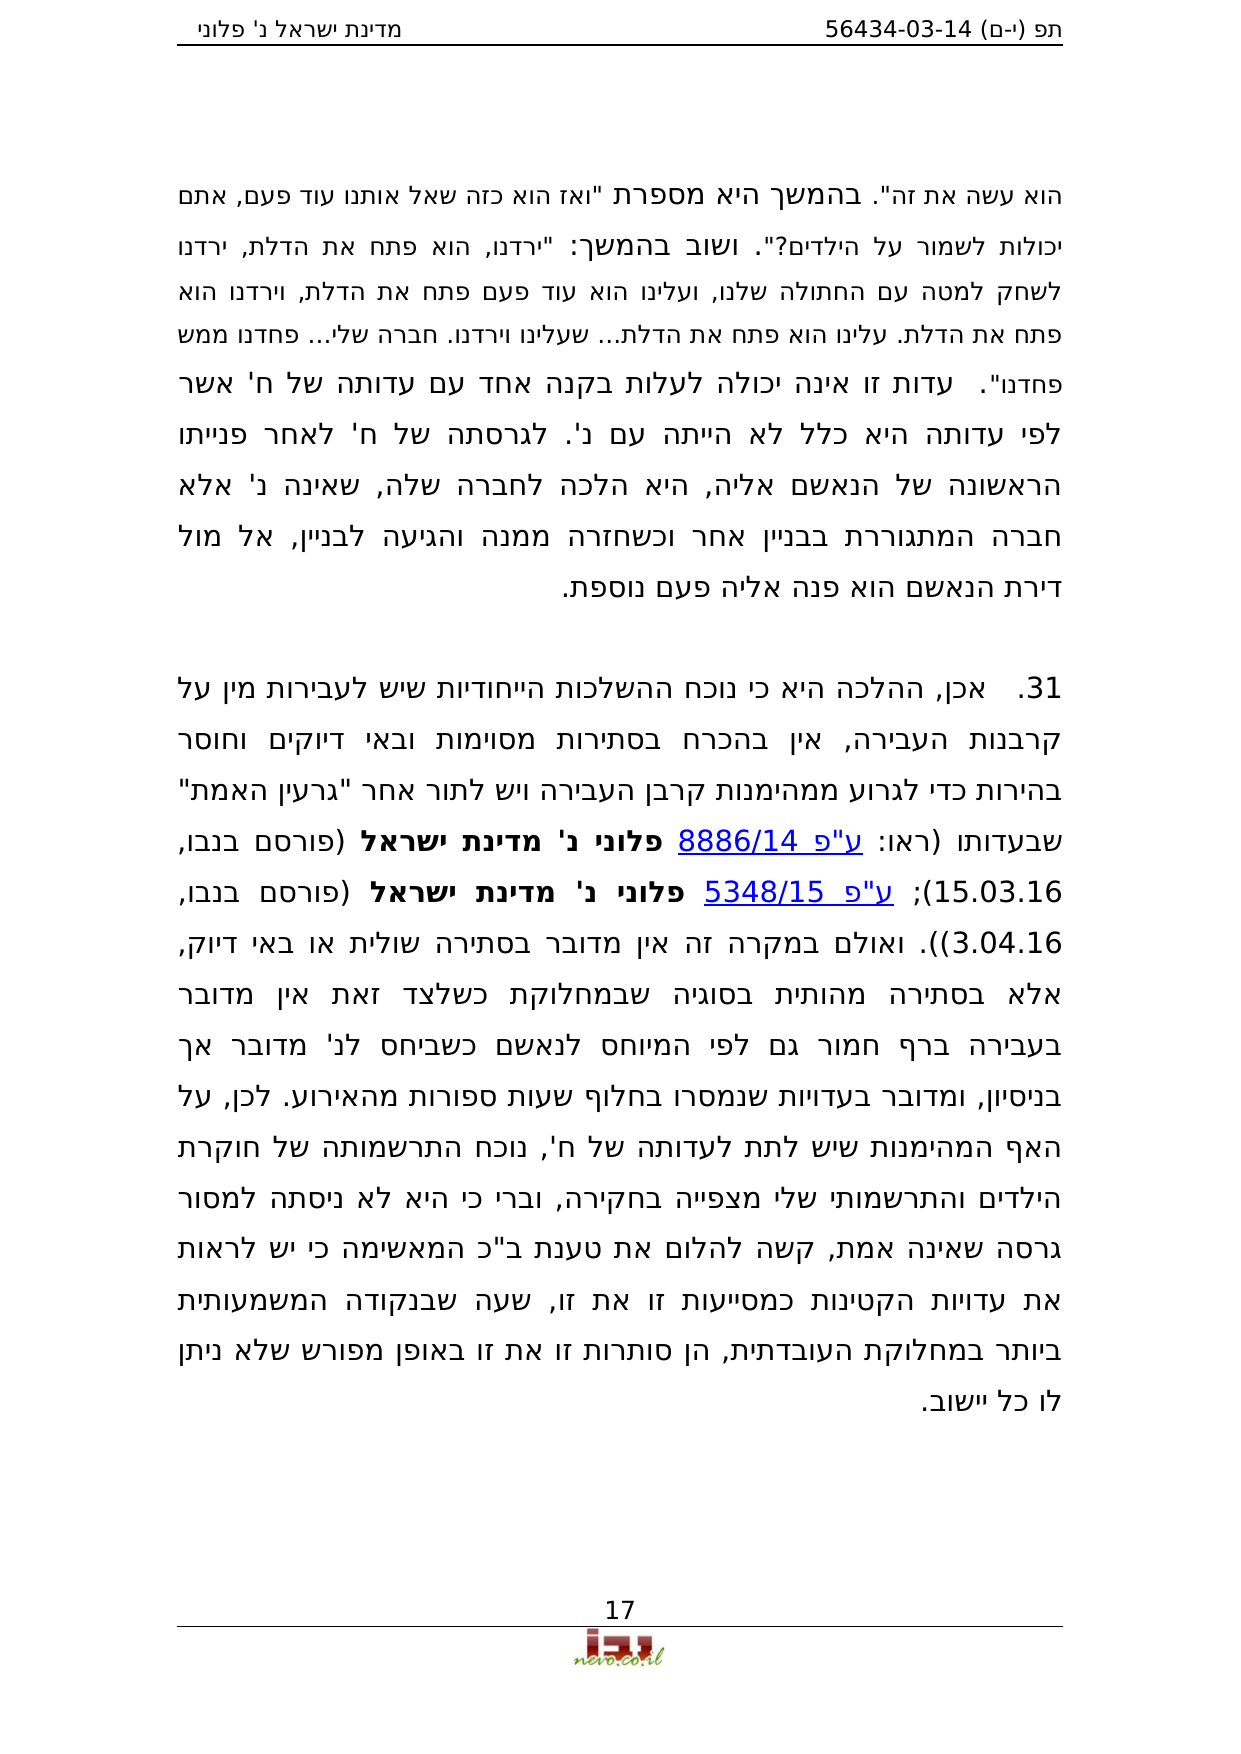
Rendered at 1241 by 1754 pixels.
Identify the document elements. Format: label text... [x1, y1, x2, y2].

text 31. אכן, ההלכה היא כי נוכח ההשלכות הייחודיות שיש לעבירות מין על קרבנות העבירה, אין בהכרח בסתירות מסוימות ובאי דיוקים וחוסר בהירות כדי לגרוע ממהימנות קרבן העבירה ויש לתור אחר "גרעין האמת" שבעדותו (ראו: ע"פ 8886/14 פלוני נ' מדינת ישראל (פורסם בנבו, 15.03.16); ע"פ 5348/15 פלוני נ' מדינת ישראל (פורסם בנבו, 3.04.16)). ואולם במקרה זה אין מדובר בסתירה שולית או באי דיוק, אלא בסתירה מהותית בסוגיה שבמחלוקת כשלצד זאת אין מדובר בעבירה ברף חמור גם לפי המיוחס לנאשם כשביחס לנ' מדובר אך בניסיון, ומדובר בעדויות שנמסרו בחלוף שעות ספורות מהאירוע. לכן, על האף המהימנות שיש לתת לעדותה של ח', נוכח התרשמותה של חוקרת הילדים והתרשמותי שלי מצפייה בחקירה, וברי כי היא לא ניסתה למסור גרסה שאינה אמת, קשה להלום את טענת ב"כ המאשימה כי יש לראות את עדויות הקטינות כמסייעות זו את זו, שעה שבנקודה המשמעותית ביותר במחלוקת העובדתית, הן סותרות זו את זו באופן מפורש שלא ניתן לו כל יישוב. [177, 672, 1063, 1419]
picture [574, 1628, 666, 1667]
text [177, 177, 1063, 604]
